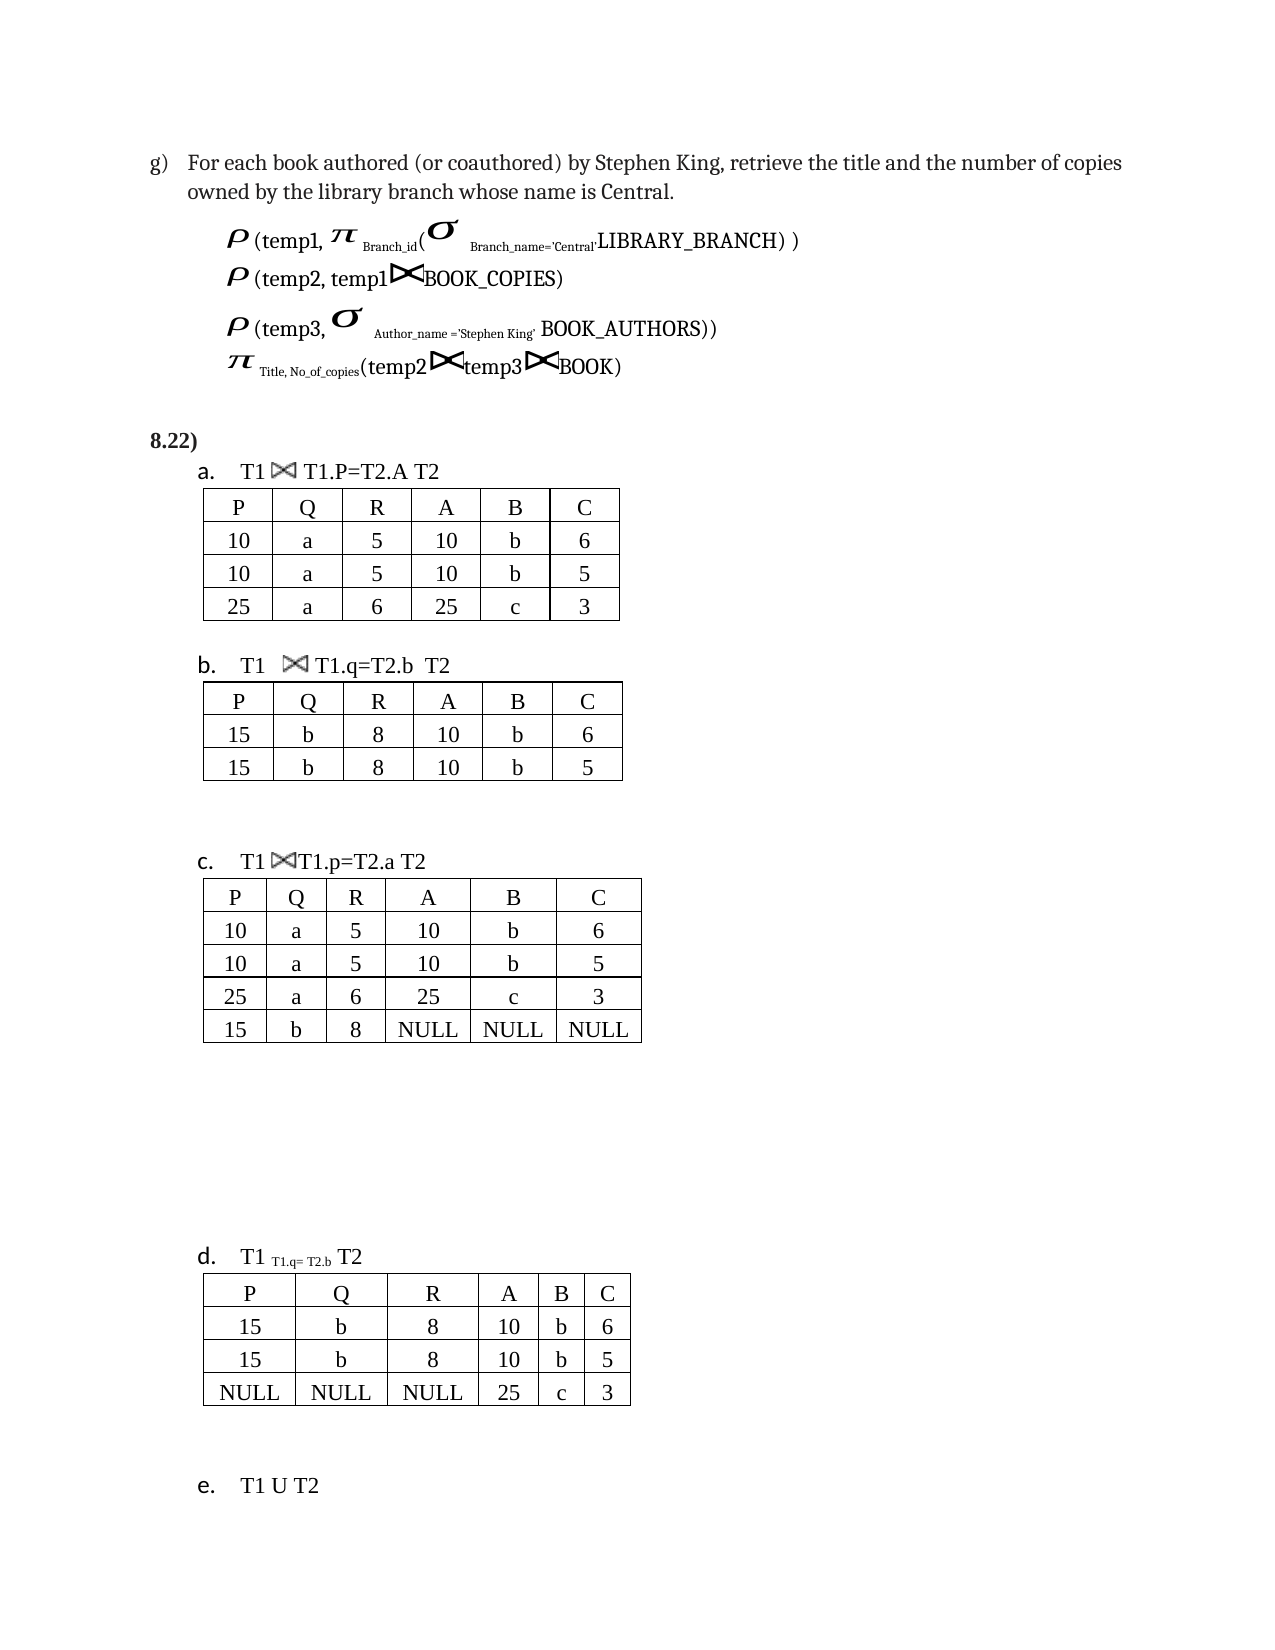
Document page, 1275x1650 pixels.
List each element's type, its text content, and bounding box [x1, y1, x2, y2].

table_cell 5 [585, 1340, 630, 1372]
table_cell 6 [551, 522, 619, 554]
table_cell 15 [204, 715, 273, 747]
table_header Q [274, 683, 343, 714]
table_cell 5 [327, 945, 385, 976]
table_cell b [481, 555, 549, 587]
table_cell 10 [386, 945, 470, 976]
table_header C [553, 683, 622, 714]
table_cell 8 [388, 1340, 478, 1372]
table_header P [204, 489, 272, 521]
table_cell 10 [204, 912, 266, 943]
table_cell b [296, 1340, 387, 1372]
table_header P [204, 1274, 295, 1306]
table_cell 8 [327, 1010, 385, 1042]
table_cell 10 [204, 945, 266, 976]
list Title, No_of_copies(temp2temp3BOOK) [225, 344, 1125, 380]
table_cell NULL [386, 1010, 470, 1042]
table_header C [551, 489, 619, 521]
table_header P [204, 683, 273, 714]
table_header B [539, 1274, 584, 1306]
table_header R [343, 489, 411, 521]
table_cell 10 [479, 1340, 538, 1372]
table_cell 5 [557, 945, 641, 976]
table_cell 10 [412, 522, 480, 554]
table_cell 15 [204, 1307, 295, 1339]
table_cell 6 [585, 1307, 630, 1339]
table_cell b [483, 748, 552, 780]
table_cell c [539, 1373, 584, 1405]
table_cell 5 [327, 912, 385, 943]
list T1 U T2 [197, 1469, 1058, 1499]
table_cell 10 [414, 715, 482, 747]
list (temp3, Author_name =’Stephen King’ BOOK_AUTHORS)) [225, 294, 1125, 342]
list T1 T1.p=T2.a T2 [197, 845, 1058, 876]
table_cell 10 [204, 555, 272, 587]
table_cell a [273, 522, 342, 554]
table_cell c [481, 588, 549, 619]
table_cell b [481, 522, 549, 554]
table_cell NULL [557, 1010, 641, 1042]
table_cell NULL [204, 1373, 295, 1405]
text 8.22) [150, 427, 1125, 453]
table_cell 25 [386, 978, 470, 1009]
table_cell 15 [204, 748, 273, 780]
table_cell 3 [585, 1373, 630, 1405]
table_header Q [267, 879, 326, 911]
table_cell NULL [296, 1373, 387, 1405]
table_cell NULL [471, 1010, 556, 1042]
picture [282, 655, 310, 674]
table_cell 8 [388, 1307, 478, 1339]
table_cell 6 [327, 978, 385, 1009]
table_cell 6 [553, 715, 622, 747]
table_header A [414, 683, 482, 714]
table_cell 10 [204, 522, 272, 554]
list For each book authored (or coauthored) by Stephen King, retrieve the title and the number of copies owned by the library branch whose name is Central. [150, 150, 1125, 205]
table_header B [471, 879, 556, 911]
table_header R [327, 879, 385, 911]
table_cell 25 [204, 978, 266, 1009]
table_cell b [471, 945, 556, 976]
table_header A [386, 879, 470, 911]
table_cell 25 [204, 588, 272, 619]
table_header A [412, 489, 480, 521]
table_header R [388, 1274, 478, 1306]
list T1 T1.P=T2.A T2 [197, 455, 1058, 486]
table_cell b [267, 1010, 326, 1042]
table_cell a [267, 978, 326, 1009]
table_cell 15 [204, 1010, 266, 1042]
table_header R [344, 683, 413, 714]
table_cell b [274, 715, 343, 747]
table_header P [204, 879, 266, 911]
table_cell a [267, 912, 326, 943]
table_cell 10 [386, 912, 470, 943]
table_cell 25 [412, 588, 480, 619]
list (temp1, Branch_id(Branch_name=’Central’LIBRARY_BRANCH) ) [225, 207, 1125, 254]
table_header B [481, 489, 549, 521]
table_cell 3 [551, 588, 619, 619]
picture [271, 462, 298, 480]
table_cell b [483, 715, 552, 747]
table_cell a [267, 945, 326, 976]
table_cell c [471, 978, 556, 1009]
table_cell 10 [479, 1307, 538, 1339]
picture [271, 852, 298, 870]
table_header Q [296, 1274, 387, 1306]
table_cell 8 [344, 748, 413, 780]
table_cell b [471, 912, 556, 943]
table_cell 25 [479, 1373, 538, 1405]
table_cell b [296, 1307, 387, 1339]
table_cell 5 [551, 555, 619, 587]
table_header Q [273, 489, 342, 521]
table_cell b [539, 1340, 584, 1372]
table_header C [585, 1274, 630, 1306]
table_cell 15 [204, 1340, 295, 1372]
table_cell b [274, 748, 343, 780]
table_header C [557, 879, 641, 911]
table_cell a [273, 588, 342, 619]
table_cell 6 [343, 588, 411, 619]
table_cell 10 [412, 555, 480, 587]
list T1 T1.q=T2.b T2 [197, 649, 1058, 679]
list T1 T1.q= T2.b T2 [197, 1240, 1058, 1271]
table_cell 8 [344, 715, 413, 747]
table_cell b [539, 1307, 584, 1339]
list (temp2, temp1BOOK_COPIES) [225, 256, 1125, 292]
table_cell 5 [343, 522, 411, 554]
table_cell NULL [388, 1373, 478, 1405]
table_cell a [273, 555, 342, 587]
table_cell 6 [557, 912, 641, 943]
table_header B [483, 683, 552, 714]
table_header A [479, 1274, 538, 1306]
table_cell 3 [557, 978, 641, 1009]
table_cell 5 [553, 748, 622, 780]
table_cell 5 [343, 555, 411, 587]
table_cell 10 [414, 748, 482, 780]
